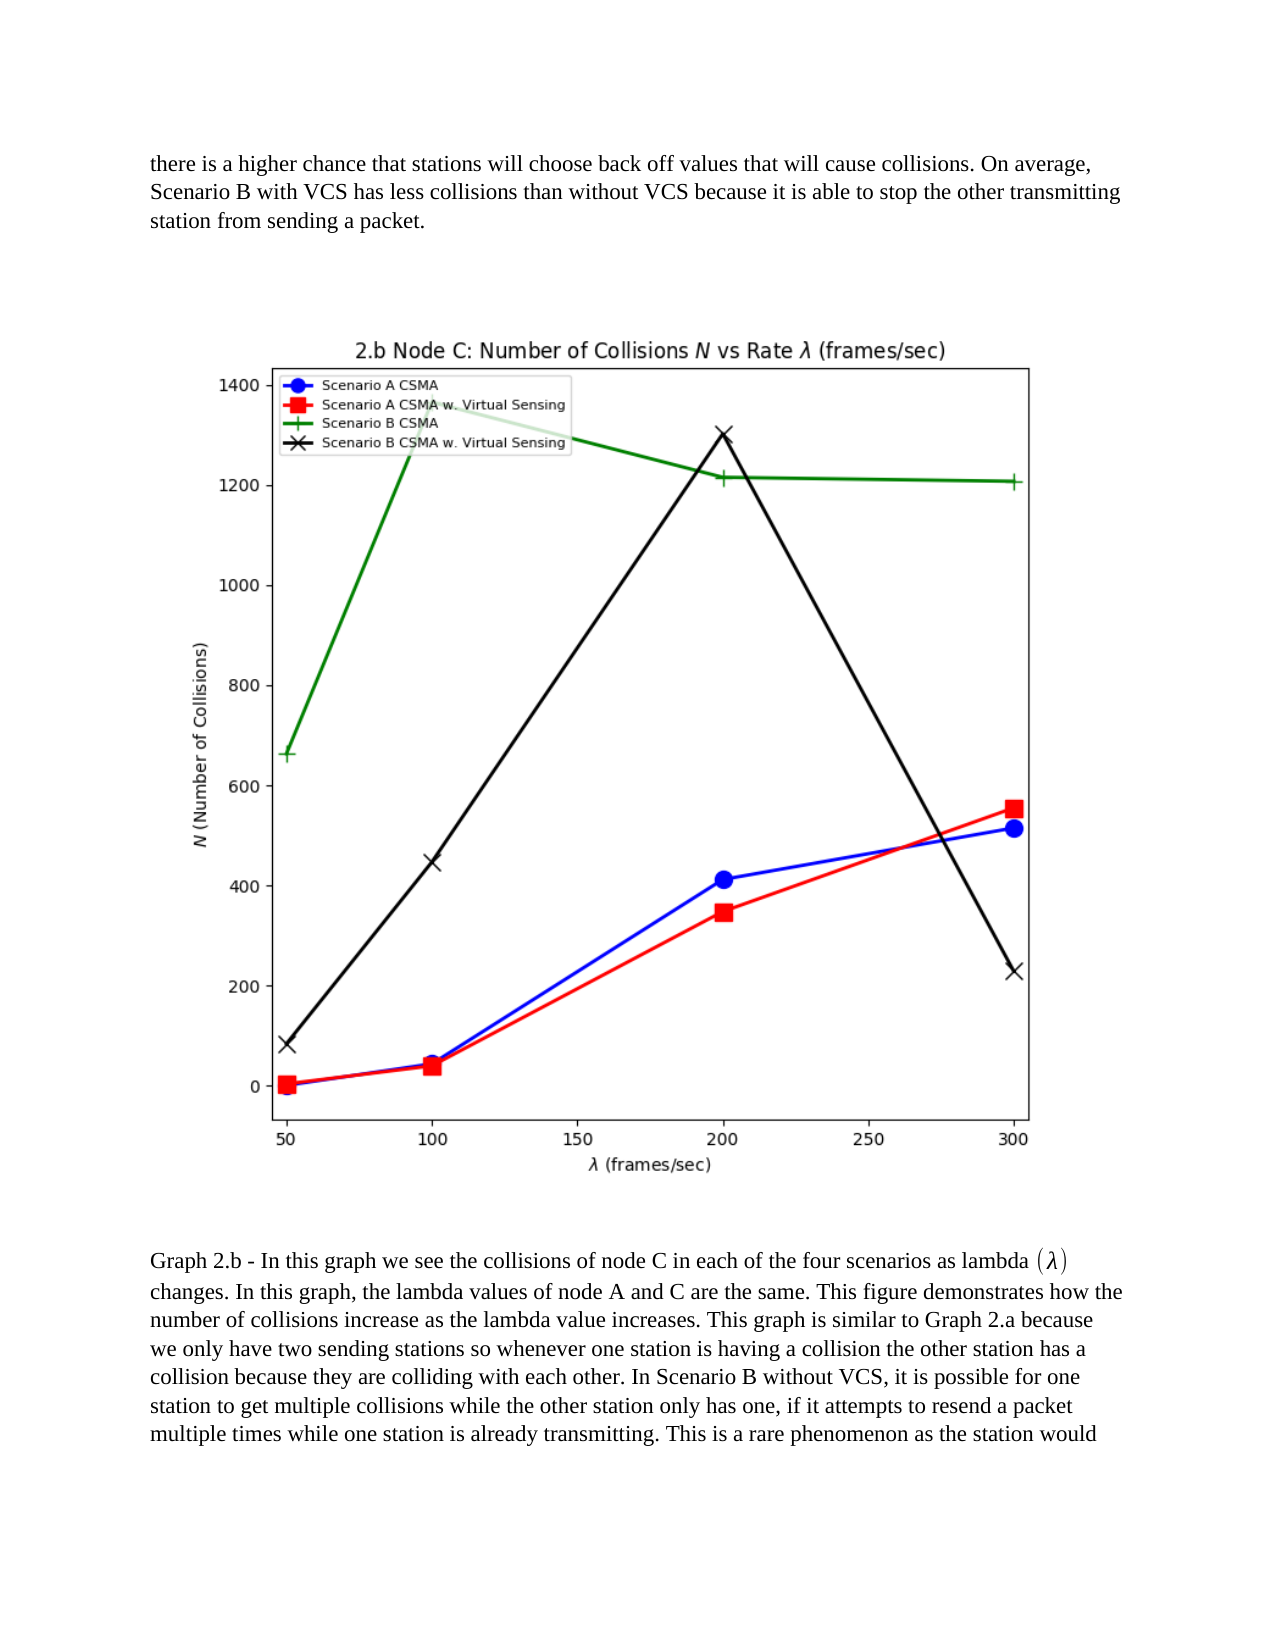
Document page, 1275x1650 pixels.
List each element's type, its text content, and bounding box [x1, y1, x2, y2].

picture [150, 252, 1125, 1227]
